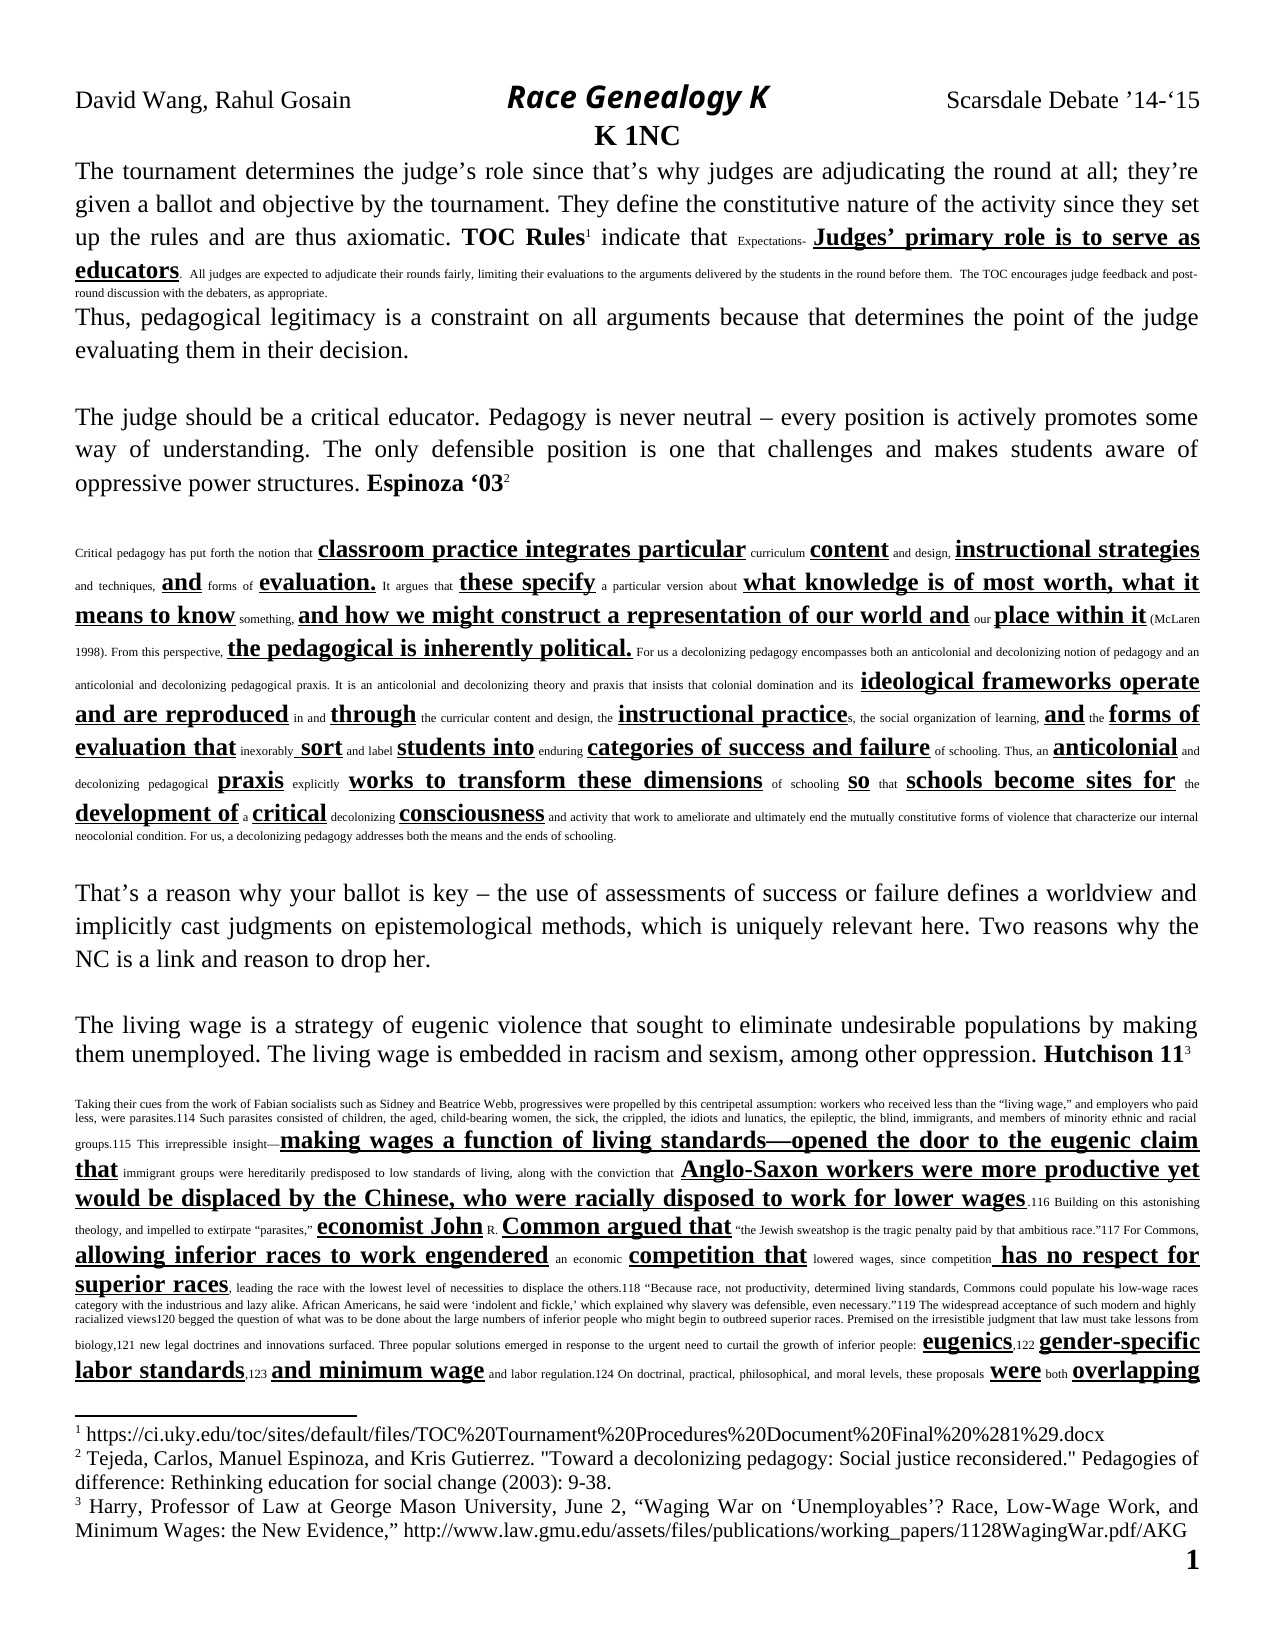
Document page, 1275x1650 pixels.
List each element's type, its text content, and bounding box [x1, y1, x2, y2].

text The judge should be a critical educator. Pedagogy is never neutral – every position is actively promotes some way of understanding. The only defensible position is one that challenges and makes students aware of oppressive power structures. Espinoza ‘03 [75, 402, 1200, 496]
text That’s a reason why your ballot is key – the use of assessments of success or failure defines a worldview and implicitly cast judgments on epistemological methods, which is uniquely relevant here. Two reasons why the NC is a link and reason to drop her. [75, 878, 1200, 973]
text The tournament determines the judge’s role since that’s why judges are adjudicating the round at all; they’re given a ballot and objective by the tournament. They define the constitutive nature of the activity since they set up the rules and are thus axiomatic. TOC Rules indicate that Expectations- Judges’ primary role is to serve as educators. All judges are expected to adjudicate their rounds fairly, limiting their evaluations to the arguments delivered by the students in the round before them. The TOC encourages judge feedback and post-round discussion with the debaters, as appropriate. [75, 156, 1200, 300]
subtitle K 1NC [75, 118, 1200, 151]
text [75, 1096, 1200, 1384]
text The living wage is a strategy of eugenic violence that sought to eliminate undesirable populations by making them unemployed. The living wage is embedded in racism and sexism, among other oppression. Hutchison 11 [75, 1010, 1200, 1068]
text Thus, pedagogical legitimacy is a constraint on all arguments because that determines the point of the judge evaluating them in their decision. [75, 302, 1200, 364]
text Critical pedagogy has put forth the notion that classroom practice integrates particular curriculum content and design, instructional strategies and techniques, and forms of evaluation. It argues that these specify a particular version about what knowledge is of most worth, what it means to know something, and how we might construct a representation of our world and our place within it (McLaren 1998). From this perspective, the pedagogical is inherently political. For us a decolonizing pedagogy encompasses both an anticolonial and decolonizing notion of pedagogy and an anticolonial and decolonizing pedagogical praxis. It is an anticolonial and decolonizing theory and praxis that insists that colonial domination and its ideological frameworks operate and are reproduced in and through the curricular content and design, the instructional practices, the social organization of learning, and the forms of evaluation that inexorably sort and label students into enduring categories of success and failure of schooling. Thus, an anticolonial and decolonizing pedagogical praxis explicitly works to transform these dimensions of schooling so that schools become sites for the development of a critical decolonizing consciousness and activity that work to ameliorate and ultimately end the mutually constitutive forms of violence that characterize our internal neocolonial condition. For us, a decolonizing pedagogy addresses both the means and the ends of schooling. [75, 534, 1200, 843]
